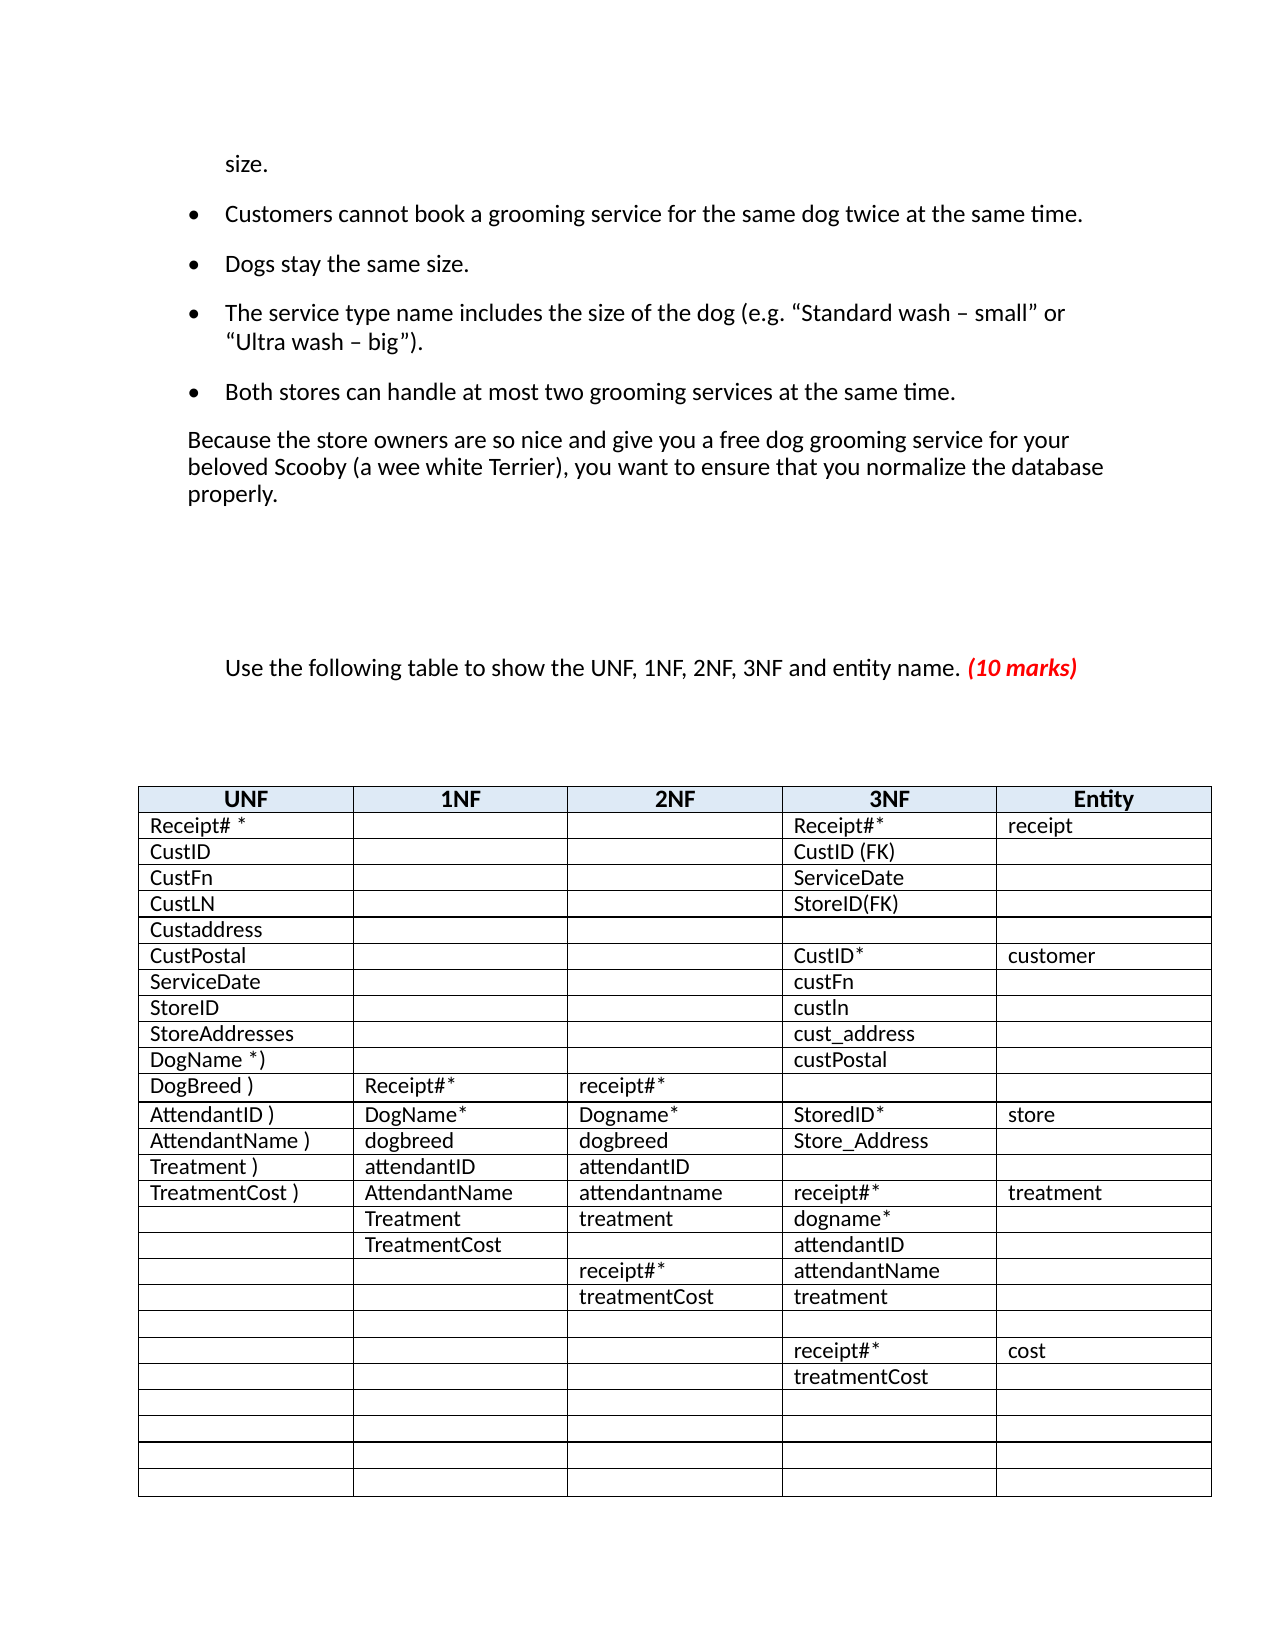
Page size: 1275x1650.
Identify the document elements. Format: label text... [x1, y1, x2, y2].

list Customers cannot book a grooming service for the same dog twice at the same time. [187, 199, 1125, 228]
table_cell attendantname [568, 1181, 782, 1206]
table_cell [997, 1390, 1211, 1415]
table_cell Store_Address [783, 1129, 996, 1153]
table_cell CustID (FK) [783, 839, 996, 864]
table_cell attendantName [783, 1259, 996, 1284]
table_cell [568, 1416, 782, 1441]
table_cell dogname* [783, 1207, 996, 1232]
table_cell [354, 1022, 567, 1047]
table_cell [568, 1022, 782, 1047]
table_cell cost [997, 1338, 1211, 1363]
table_cell [997, 1311, 1211, 1337]
table_cell store [997, 1103, 1211, 1127]
table_cell StoreID(FK) [783, 891, 996, 916]
table_cell [568, 865, 782, 890]
table_cell [783, 1469, 996, 1496]
table_cell CustID* [783, 944, 996, 968]
table_cell [354, 1338, 567, 1363]
table_cell receipt#* [783, 1338, 996, 1363]
table_cell [997, 1416, 1211, 1441]
table_cell treatmentCost [783, 1364, 996, 1389]
table_cell [354, 918, 567, 942]
table_cell cust_address [783, 1022, 996, 1047]
table_cell AttendantName ) [139, 1129, 353, 1153]
table_cell attendantID [354, 1155, 567, 1179]
table_cell [783, 1155, 996, 1179]
table_cell [997, 1207, 1211, 1232]
table_cell [997, 1259, 1211, 1284]
text Because the store owners are so nice and give you a free dog grooming service for your beloved Scooby (a wee white Terrier), you want to ensure that you normalize the database properly. [187, 427, 1125, 508]
list Both stores can handle at most two grooming services at the same time. [187, 377, 1125, 406]
table_cell attendantID [783, 1233, 996, 1258]
table_header 3NF [783, 787, 996, 812]
table_cell dogbreed [568, 1129, 782, 1153]
table_cell TreatmentCost [354, 1233, 567, 1258]
table_cell [997, 918, 1211, 942]
table_cell [354, 891, 567, 916]
table_cell DogName *) [139, 1048, 353, 1073]
table_cell treatmentCost [568, 1285, 782, 1310]
table_cell CustID [139, 839, 353, 864]
table_cell [354, 1259, 567, 1284]
table_cell [997, 1443, 1211, 1467]
table_cell ServiceDate [783, 865, 996, 890]
table_cell custln [783, 996, 996, 1021]
table_cell [783, 918, 996, 942]
table_cell custFn [783, 970, 996, 994]
table_cell [997, 1048, 1211, 1073]
table_cell AttendantName [354, 1181, 567, 1206]
table_cell customer [997, 944, 1211, 968]
table_cell [354, 944, 567, 968]
table_cell [783, 1390, 996, 1415]
table_cell attendantID [568, 1155, 782, 1179]
table_cell StoreAddresses [139, 1022, 353, 1047]
table_cell [354, 1390, 567, 1415]
table_cell [354, 1469, 567, 1496]
table_cell DogBreed ) [139, 1074, 353, 1101]
table_cell [783, 1443, 996, 1467]
table_cell [997, 1155, 1211, 1179]
table_cell StoredID* [783, 1103, 996, 1127]
table_cell [568, 1390, 782, 1415]
table_cell [568, 1311, 782, 1337]
table_cell [139, 1311, 353, 1337]
table_header UNF [139, 787, 353, 812]
table_cell [568, 839, 782, 864]
table_cell [354, 1285, 567, 1310]
text Use the following table to show the UNF, 1NF, 2NF, 3NF and entity name. (10 marks) [225, 655, 1125, 682]
table_cell [568, 1364, 782, 1389]
table_cell [568, 1338, 782, 1363]
table_cell receipt#* [568, 1259, 782, 1284]
table_cell Receipt#* [783, 813, 996, 838]
table_cell AttendantID ) [139, 1103, 353, 1127]
table_cell [568, 1469, 782, 1496]
table_cell StoreID [139, 996, 353, 1021]
table_cell Custaddress [139, 918, 353, 942]
table_cell dogbreed [354, 1129, 567, 1153]
table_cell Treatment ) [139, 1155, 353, 1179]
table_cell [354, 1443, 567, 1467]
table_cell [139, 1469, 353, 1496]
table_header 1NF [354, 787, 567, 812]
table_cell [997, 891, 1211, 916]
table_cell [997, 1022, 1211, 1047]
table_cell [568, 1443, 782, 1467]
table_cell [139, 1364, 353, 1389]
table_cell Receipt#* [354, 1074, 567, 1101]
table_cell [568, 918, 782, 942]
table_cell Dogname* [568, 1103, 782, 1127]
table_cell [139, 1285, 353, 1310]
table_cell [354, 1416, 567, 1441]
table_header 2NF [568, 787, 782, 812]
table_cell [783, 1311, 996, 1337]
table_cell [997, 1074, 1211, 1101]
table_cell treatment [997, 1181, 1211, 1206]
table_cell [354, 1048, 567, 1073]
table_cell [997, 839, 1211, 864]
table_cell [997, 996, 1211, 1021]
table_cell CustFn [139, 865, 353, 890]
table_cell [997, 1129, 1211, 1153]
table_cell [354, 813, 567, 838]
table_cell [354, 865, 567, 890]
table_cell [354, 839, 567, 864]
table_cell [568, 813, 782, 838]
table_cell Receipt# * [139, 813, 353, 838]
table_cell [783, 1074, 996, 1101]
table_cell [568, 1233, 782, 1258]
table_cell receipt#* [568, 1074, 782, 1101]
table_cell ServiceDate [139, 970, 353, 994]
table_cell receipt [997, 813, 1211, 838]
table_cell treatment [568, 1207, 782, 1232]
table_cell [997, 865, 1211, 890]
table_cell custPostal [783, 1048, 996, 1073]
table_cell [139, 1390, 353, 1415]
table_cell [139, 1338, 353, 1363]
table_cell [354, 1311, 567, 1337]
table_cell [568, 891, 782, 916]
table_cell [997, 970, 1211, 994]
table_cell [997, 1285, 1211, 1310]
table_cell [997, 1233, 1211, 1258]
table_cell [354, 970, 567, 994]
table_cell [139, 1259, 353, 1284]
table_cell treatment [783, 1285, 996, 1310]
table_cell [139, 1207, 353, 1232]
table_cell [783, 1416, 996, 1441]
table_cell [997, 1469, 1211, 1496]
table_cell CustLN [139, 891, 353, 916]
table_cell [139, 1233, 353, 1258]
list Dogs stay the same size. [187, 249, 1125, 278]
table_cell [997, 1364, 1211, 1389]
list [187, 150, 1125, 179]
table_cell [568, 1048, 782, 1073]
table_cell [139, 1443, 353, 1467]
table_cell TreatmentCost ) [139, 1181, 353, 1206]
table_cell [568, 970, 782, 994]
table_cell [568, 996, 782, 1021]
table_cell receipt#* [783, 1181, 996, 1206]
table_cell Treatment [354, 1207, 567, 1232]
table_cell [568, 944, 782, 968]
table_cell CustPostal [139, 944, 353, 968]
table_cell [354, 996, 567, 1021]
list The service type name includes the size of the dog (e.g. “Standard wash – small” or “Ultra wash – big”). [187, 299, 1125, 356]
table_cell [354, 1364, 567, 1389]
table_cell DogName* [354, 1103, 567, 1127]
table_header Entity [997, 787, 1211, 812]
table_cell [139, 1416, 353, 1441]
